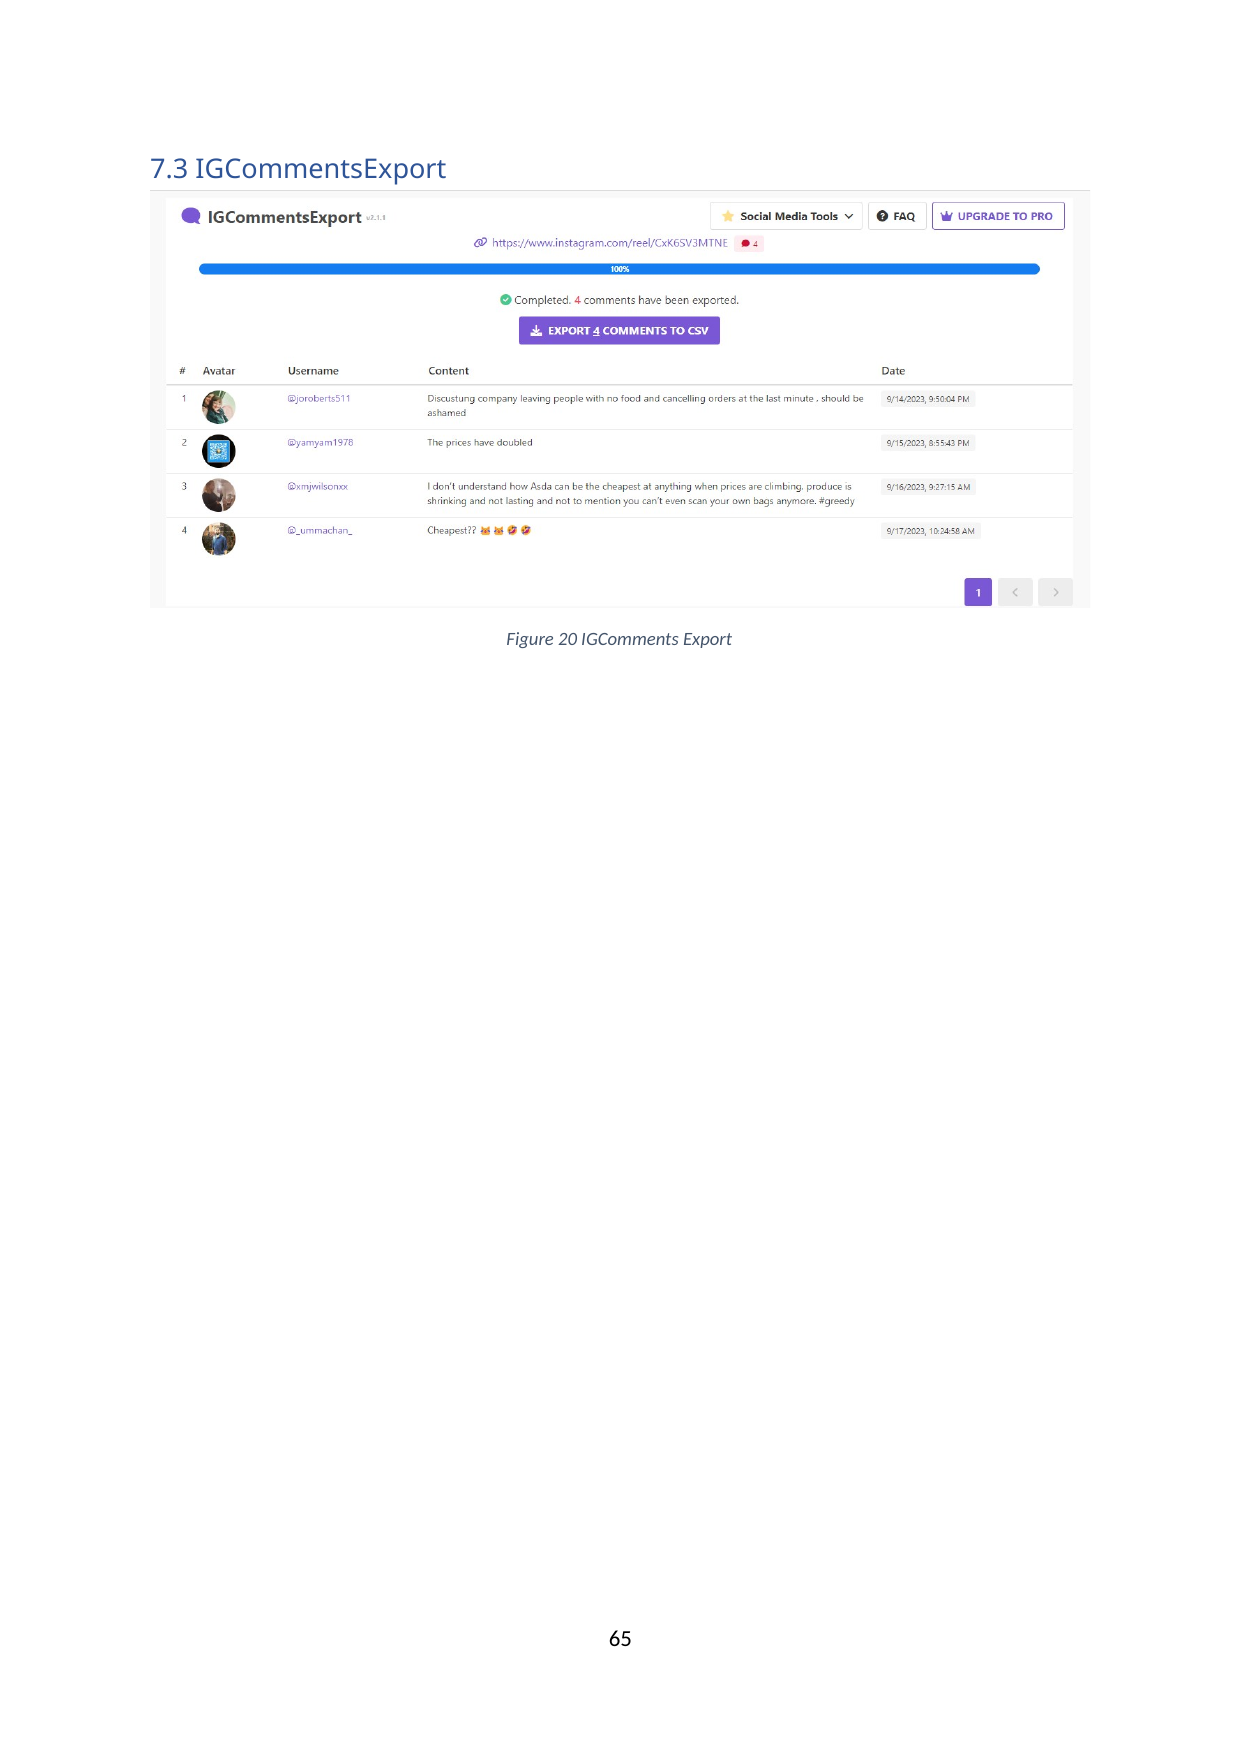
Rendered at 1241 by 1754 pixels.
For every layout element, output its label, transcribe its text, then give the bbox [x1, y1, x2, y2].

picture [150, 189, 1091, 608]
subtitle 7.3 IGCommentsExport [150, 150, 1090, 187]
